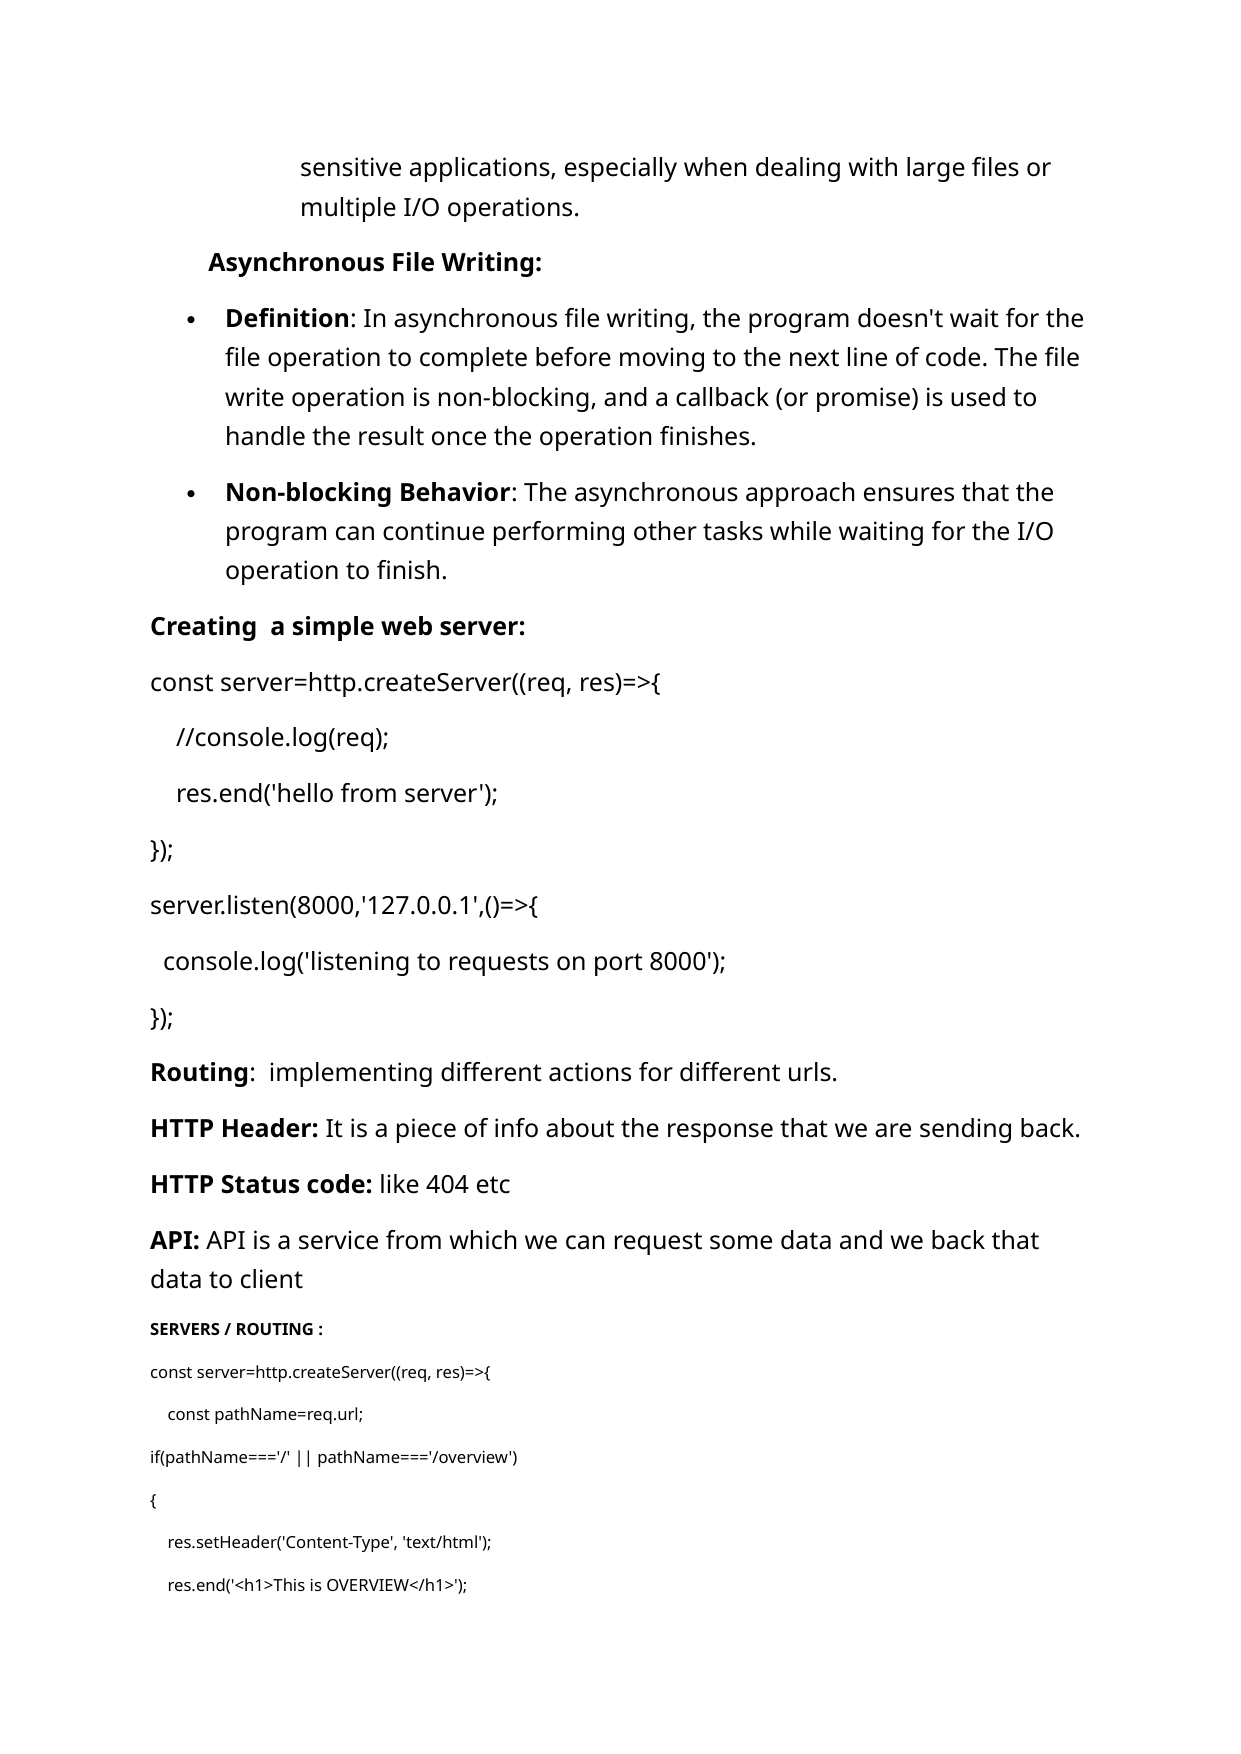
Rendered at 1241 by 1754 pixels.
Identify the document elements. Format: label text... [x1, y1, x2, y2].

text const pathName=req.url; [150, 1403, 1090, 1426]
text res.end('<h1>This is OVERVIEW</h1>'); [150, 1574, 1090, 1596]
text //console.log(req); [150, 720, 1090, 754]
text Routing: implementing different actions for different urls. [150, 1055, 1090, 1089]
text server.listen(8000,'127.0.0.1',()=>{ [150, 887, 1090, 922]
text { [150, 1488, 1090, 1511]
text Creating a simple web server: [150, 608, 1090, 642]
text res.setHeader('Content-Type', 'text/html'); [150, 1531, 1090, 1554]
list Non-blocking Behavior: The asynchronous approach ensures that the program can continue performing other tasks while waiting for the I/O operation to finish. [187, 474, 1090, 587]
list Definition: In asynchronous file writing, the program doesn't wait for the file operation to complete before moving to the next line of code. The file write operation is non-blocking, and a callback (or promise) is used to handle the result once the operation finishes. [187, 301, 1090, 452]
text console.log('listening to requests on port 8000'); [150, 943, 1090, 977]
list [262, 150, 1090, 223]
text if(pathName==='/' || pathName==='/overview') [150, 1446, 1090, 1468]
text HTTP Header: It is a piece of info about the response that we are sending back. [150, 1111, 1090, 1145]
text Asynchronous File Writing: [150, 245, 1090, 279]
text res.end('hello from server'); [150, 776, 1090, 810]
text HTTP Status code: like 404 etc [150, 1167, 1090, 1201]
text const server=http.createServer((req, res)=>{ [150, 664, 1090, 698]
text const server=http.createServer((req, res)=>{ [150, 1360, 1090, 1383]
text SERVERS / ROUTING : [150, 1317, 1090, 1340]
text }); [150, 999, 1090, 1033]
text API: API is a service from which we can request some data and we back that data to client [150, 1222, 1090, 1296]
text }); [150, 832, 1090, 866]
